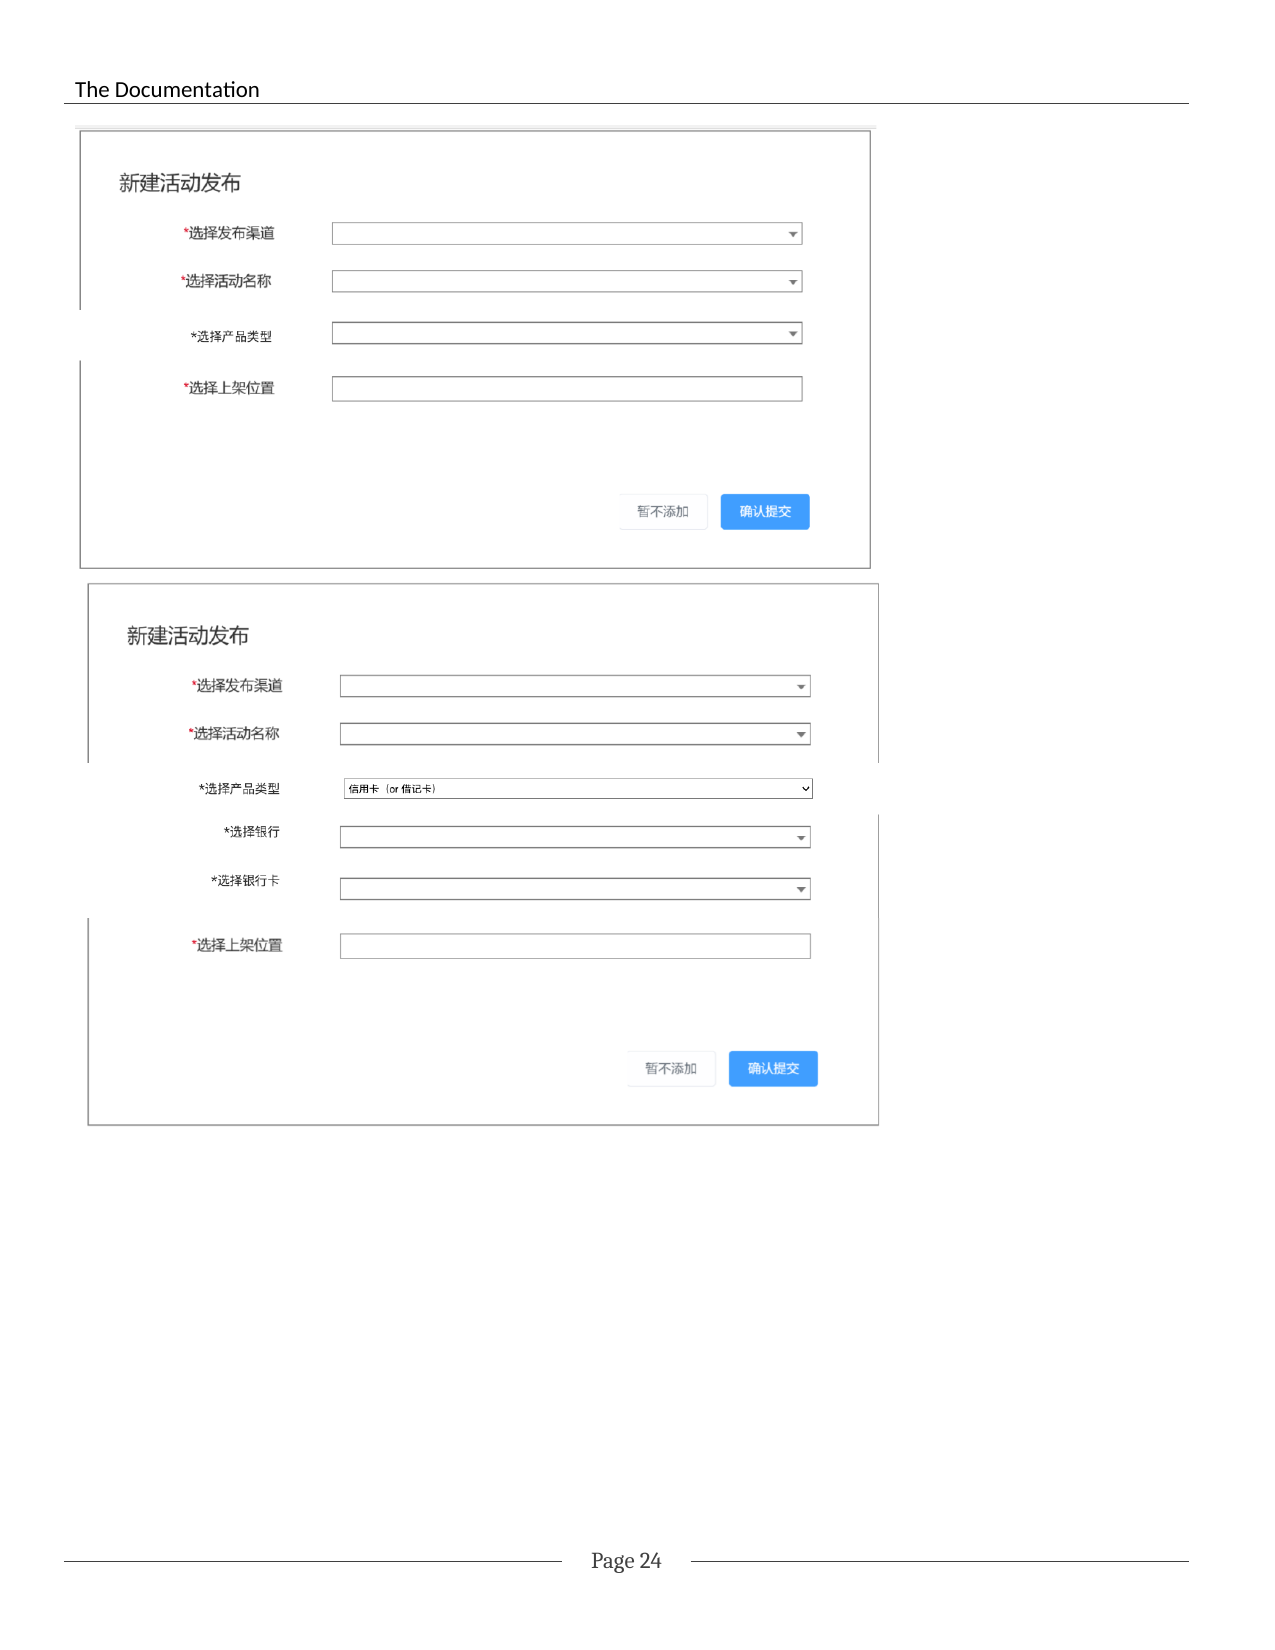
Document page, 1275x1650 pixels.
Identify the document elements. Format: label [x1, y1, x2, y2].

picture [75, 125, 886, 1138]
